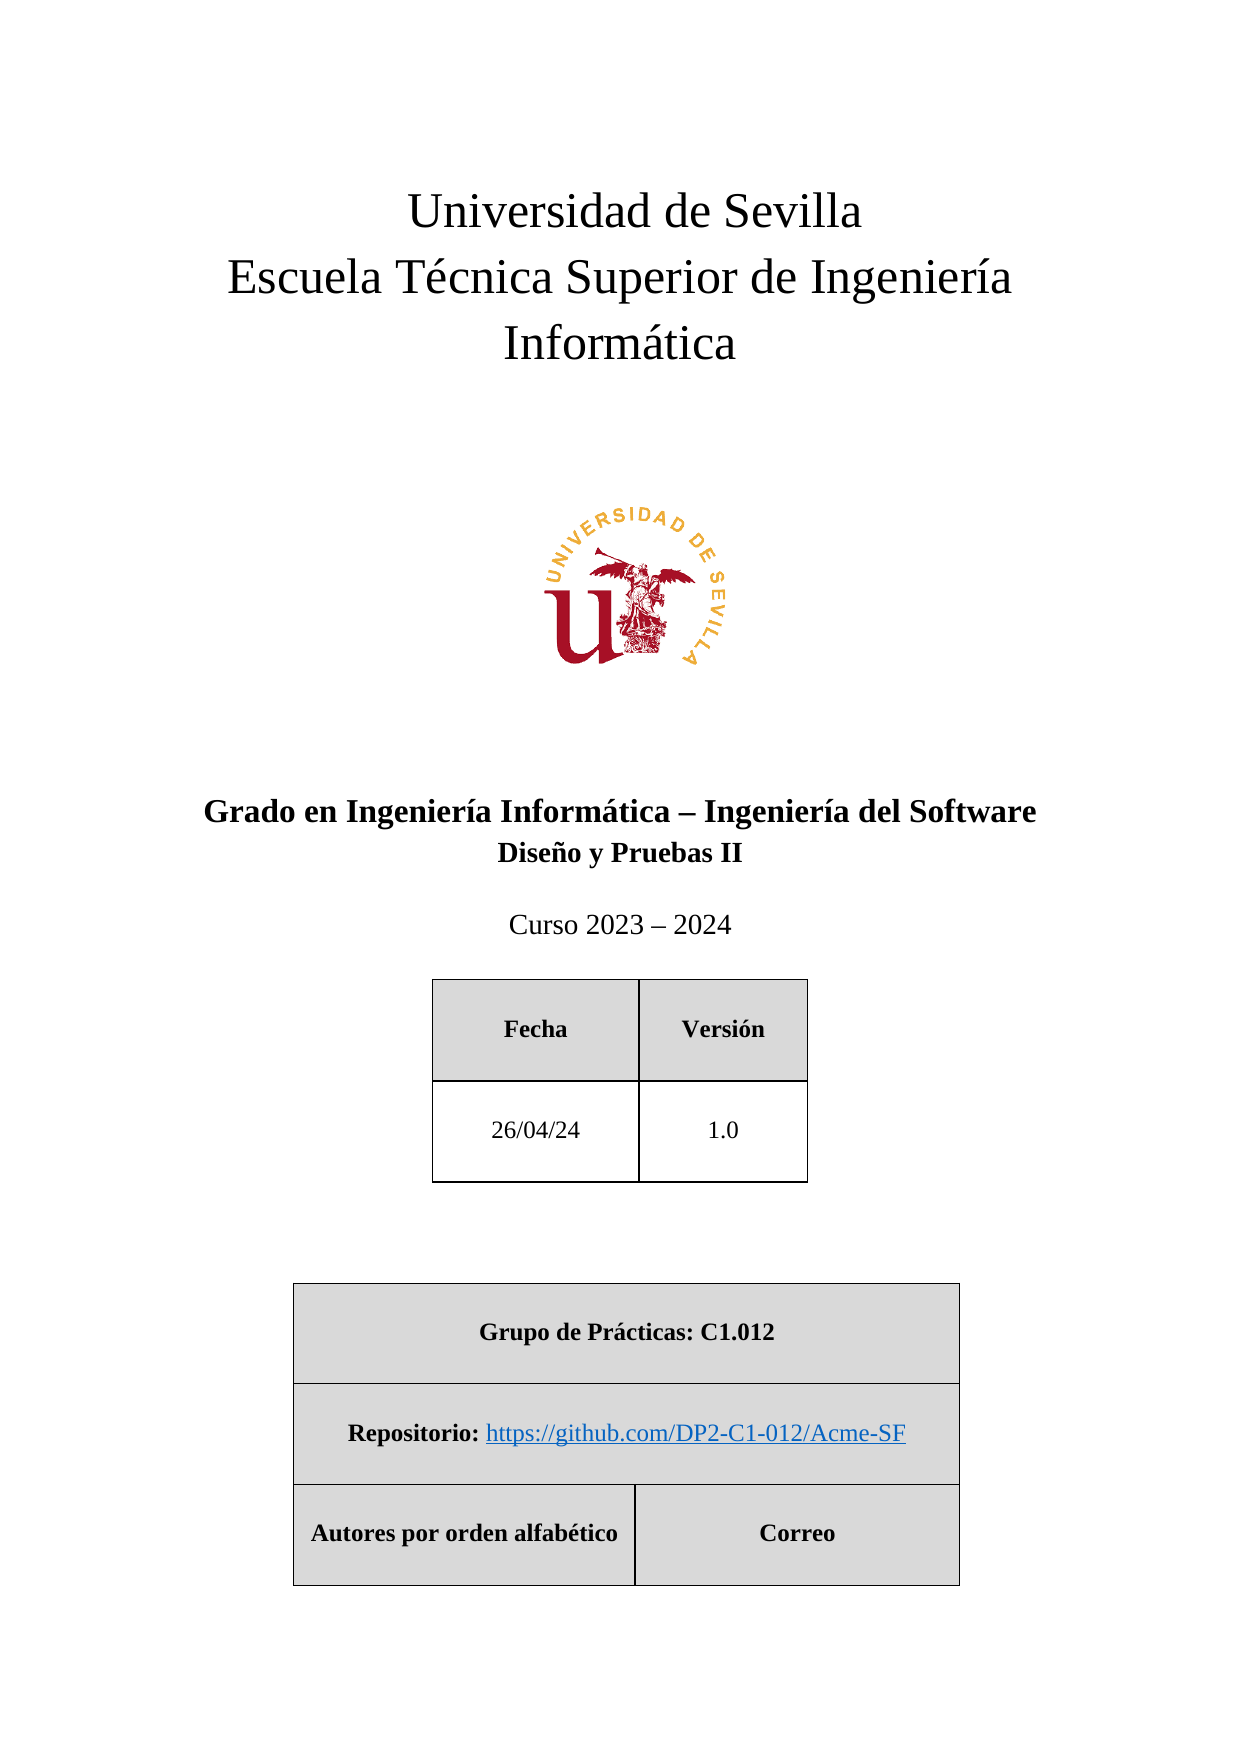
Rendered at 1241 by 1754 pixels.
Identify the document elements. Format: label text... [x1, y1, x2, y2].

table_header Versión [640, 980, 807, 1080]
table_cell 1.0 [640, 1082, 807, 1181]
picture [544, 495, 726, 677]
table_cell Correo [636, 1485, 959, 1585]
text Curso 2023 – 2024 [177, 907, 1063, 940]
table_cell Autores por orden alfabético [294, 1485, 634, 1585]
table_cell Repositorio: https://github.com/DP2-C1-012/Acme-SF [294, 1384, 959, 1484]
text Universidad de Sevilla Escuela Técnica Superior de Ingeniería Informática [177, 181, 1063, 371]
table_header Grupo de Prácticas: C1.012 [294, 1284, 959, 1383]
text Grado en Ingeniería Informática – Ingeniería del Software Diseño y Pruebas II [177, 792, 1063, 868]
table_header Fecha [433, 980, 638, 1080]
table_cell 26/04/24 [433, 1082, 638, 1181]
